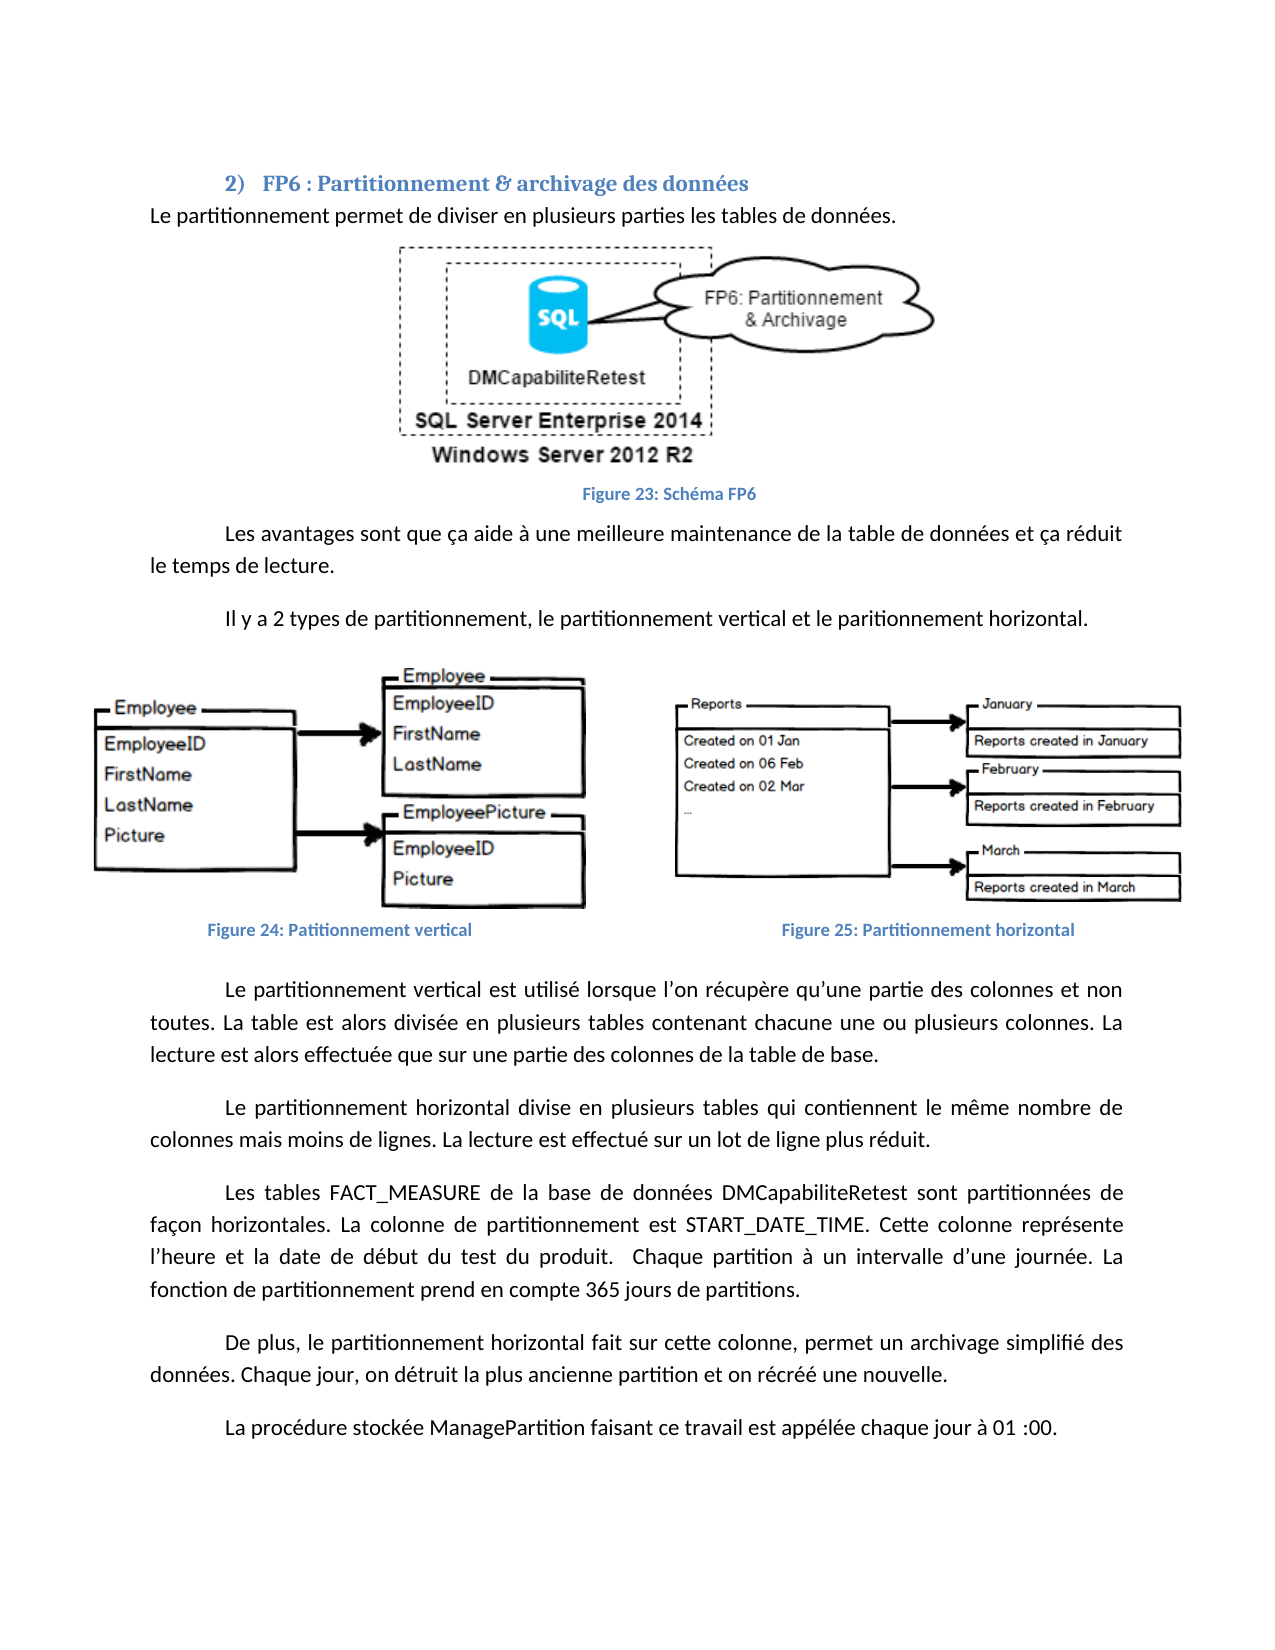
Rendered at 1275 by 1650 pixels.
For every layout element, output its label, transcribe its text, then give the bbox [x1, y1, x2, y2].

text Le partitionnement permet de diviser en plusieurs parties les tables de données. [150, 201, 1125, 229]
text Les tables FACT_MEASURE de la base de données DMCapabiliteRetest sont partitionnées de façon horizontales. La colonne de partitionnement est START_DATE_TIME. Cette colonne représente l’heure et la date de début du test du produit. Chaque partition à un intervalle d’une journée. La fonction de partitionnement prend en compte 365 jours de partitions. [150, 1178, 1125, 1303]
text La procédure stockée ManagePartition faisant ce travail est appélée chaque jour à 01 :00. [150, 1413, 1125, 1441]
picture [675, 698, 1182, 902]
text Le partitionnement vertical est utilisé lorsque l’on récupère qu’une partie des colonnes et non toutes. La table est alors divisée en plusieurs tables contenant chacune une ou plusieurs colonnes. La lecture est alors effectuée que sur une partie des colonnes de la table de base. [150, 976, 1125, 1068]
text Les avantages sont que ça aide à une meilleure maintenance de la table de données et ça réduit le temps de lecture. [150, 519, 1125, 579]
picture [93, 668, 586, 909]
text De plus, le partitionnement horizontal fait sur cette colonne, permet un archivage simplifié des données. Chaque jour, on détruit la plus ancienne partition et on récréé une nouvelle. [150, 1328, 1125, 1388]
text Le partitionnement horizontal divise en plusieurs tables qui contiennent le même nombre de colonnes mais moins de lignes. La lecture est effectué sur un lot de ligne plus réduit. [150, 1093, 1125, 1153]
text Il y a 2 types de partitionnement, le partitionnement vertical et le paritionnement horizontal. [150, 604, 1125, 632]
subtitle FP6 : Partitionnement & archivage des données [225, 171, 1125, 197]
